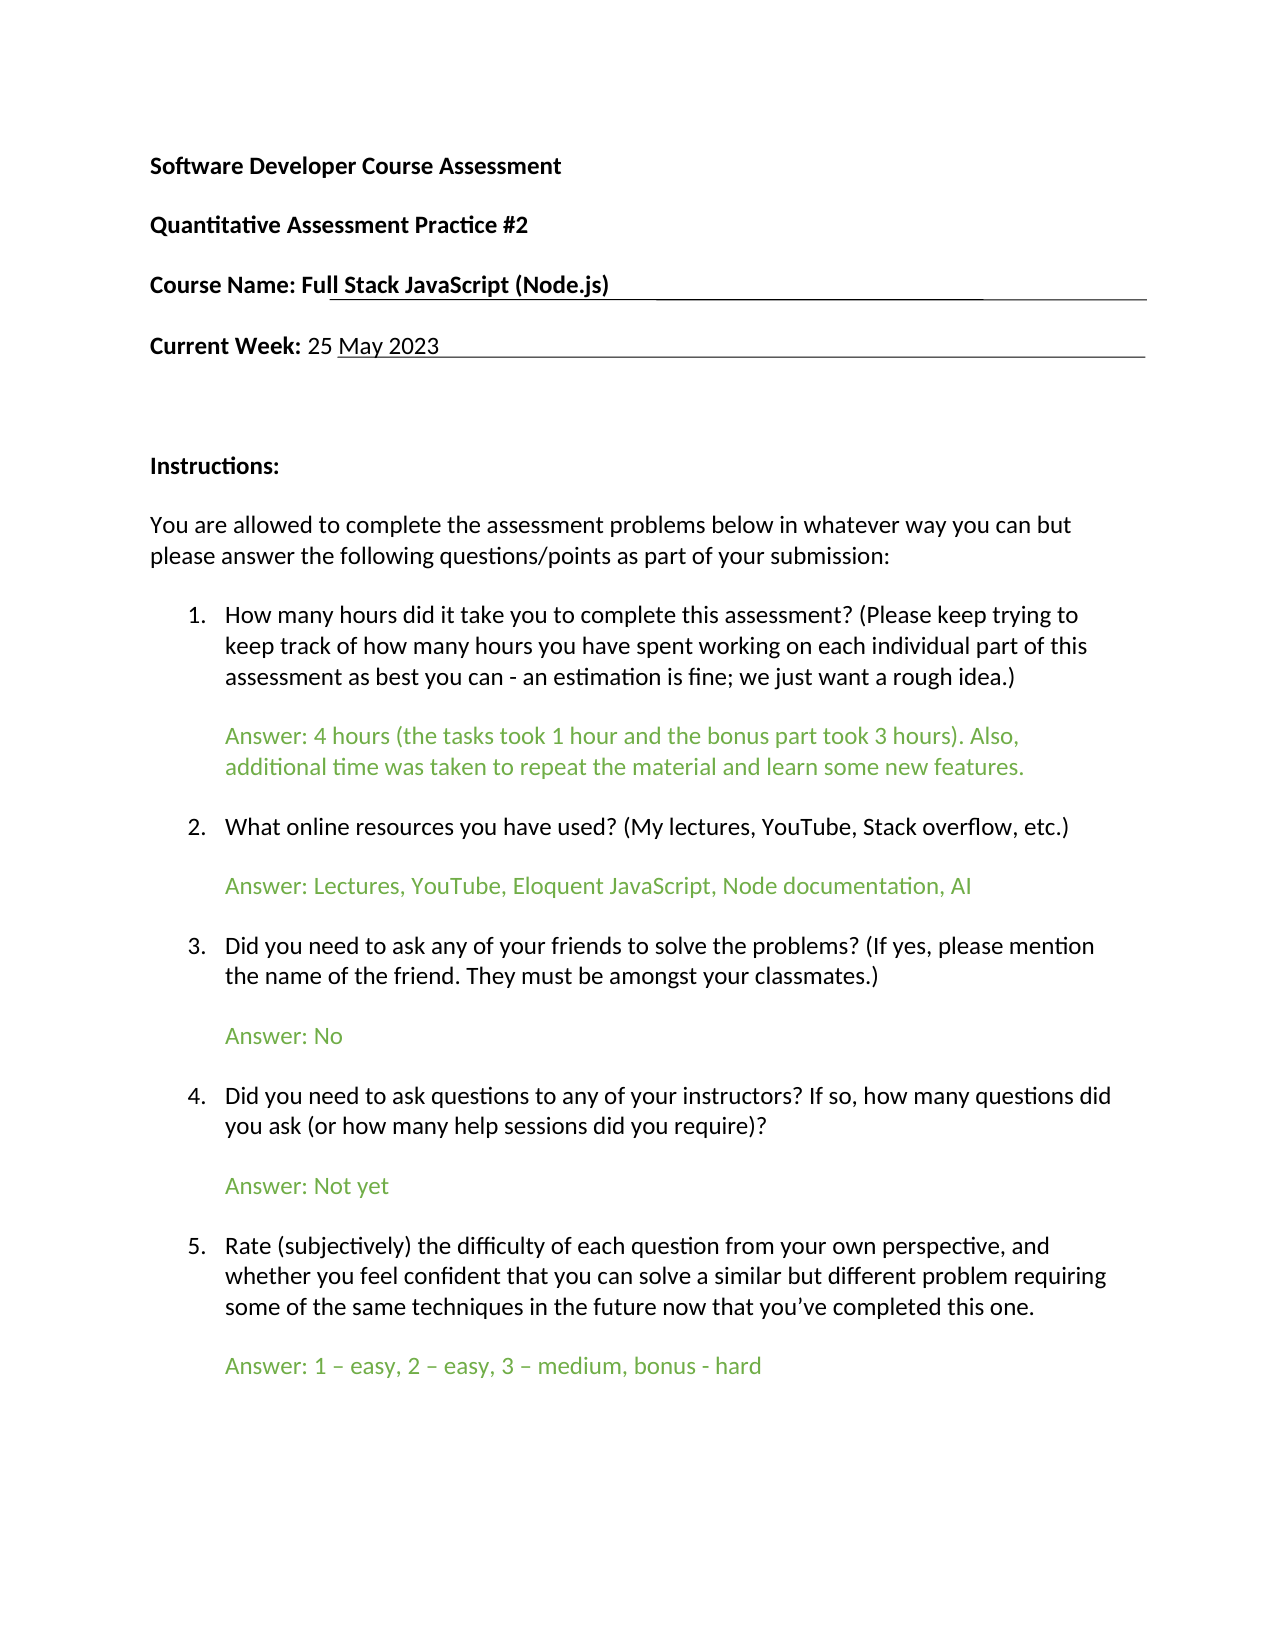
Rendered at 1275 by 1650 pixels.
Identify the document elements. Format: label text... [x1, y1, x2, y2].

list How many hours did it take you to complete this assessment? (Please keep trying to keep track of how many hours you have spent working on each individual part of this assessment as best you can - an estimation is fine; we just want a rough idea.) [187, 600, 1125, 691]
list Rate (subjectively) the difficulty of each question from your own perspective, and whether you feel confident that you can solve a similar but different problem requiring some of the same techniques in the future now that you’ve completed this one. [187, 1230, 1125, 1321]
text Answer: Not yet [225, 1170, 1125, 1201]
text Answer: No [225, 1020, 1125, 1051]
text Answer: Lectures, YouTube, Eloquent JavaScript, Node documentation, AI [225, 870, 1125, 901]
list Did you need to ask any of your friends to solve the problems? (If yes, please mention the name of the friend. They must be amongst your classmates.) [187, 930, 1125, 991]
text Current Week: 25 May 2023 [150, 330, 1125, 361]
list What online resources you have used? (My lectures, YouTube, Stack overflow, etc.) [187, 811, 1125, 841]
text Instructions: [150, 450, 1125, 480]
text Answer: 1 – easy, 2 – easy, 3 – medium, bonus - hard [225, 1351, 1125, 1381]
text Software Developer Course Assessment [150, 150, 1125, 181]
text Course Name: Full Stack JavaScript (Node.js) [150, 269, 1125, 300]
text You are allowed to complete the assessment problems below in whatever way you can but please answer the following questions/points as part of your submission: [150, 509, 1125, 571]
text Answer: 4 hours (the tasks took 1 hour and the bonus part took 3 hours). Also, additional time was taken to repeat the material and learn some new features. [225, 720, 1125, 781]
list Did you need to ask questions to any of your instructors? If so, how many questions did you ask (or how many help sessions did you require)? [187, 1080, 1125, 1141]
text Quantitative Assessment Practice #2 [150, 210, 1125, 240]
